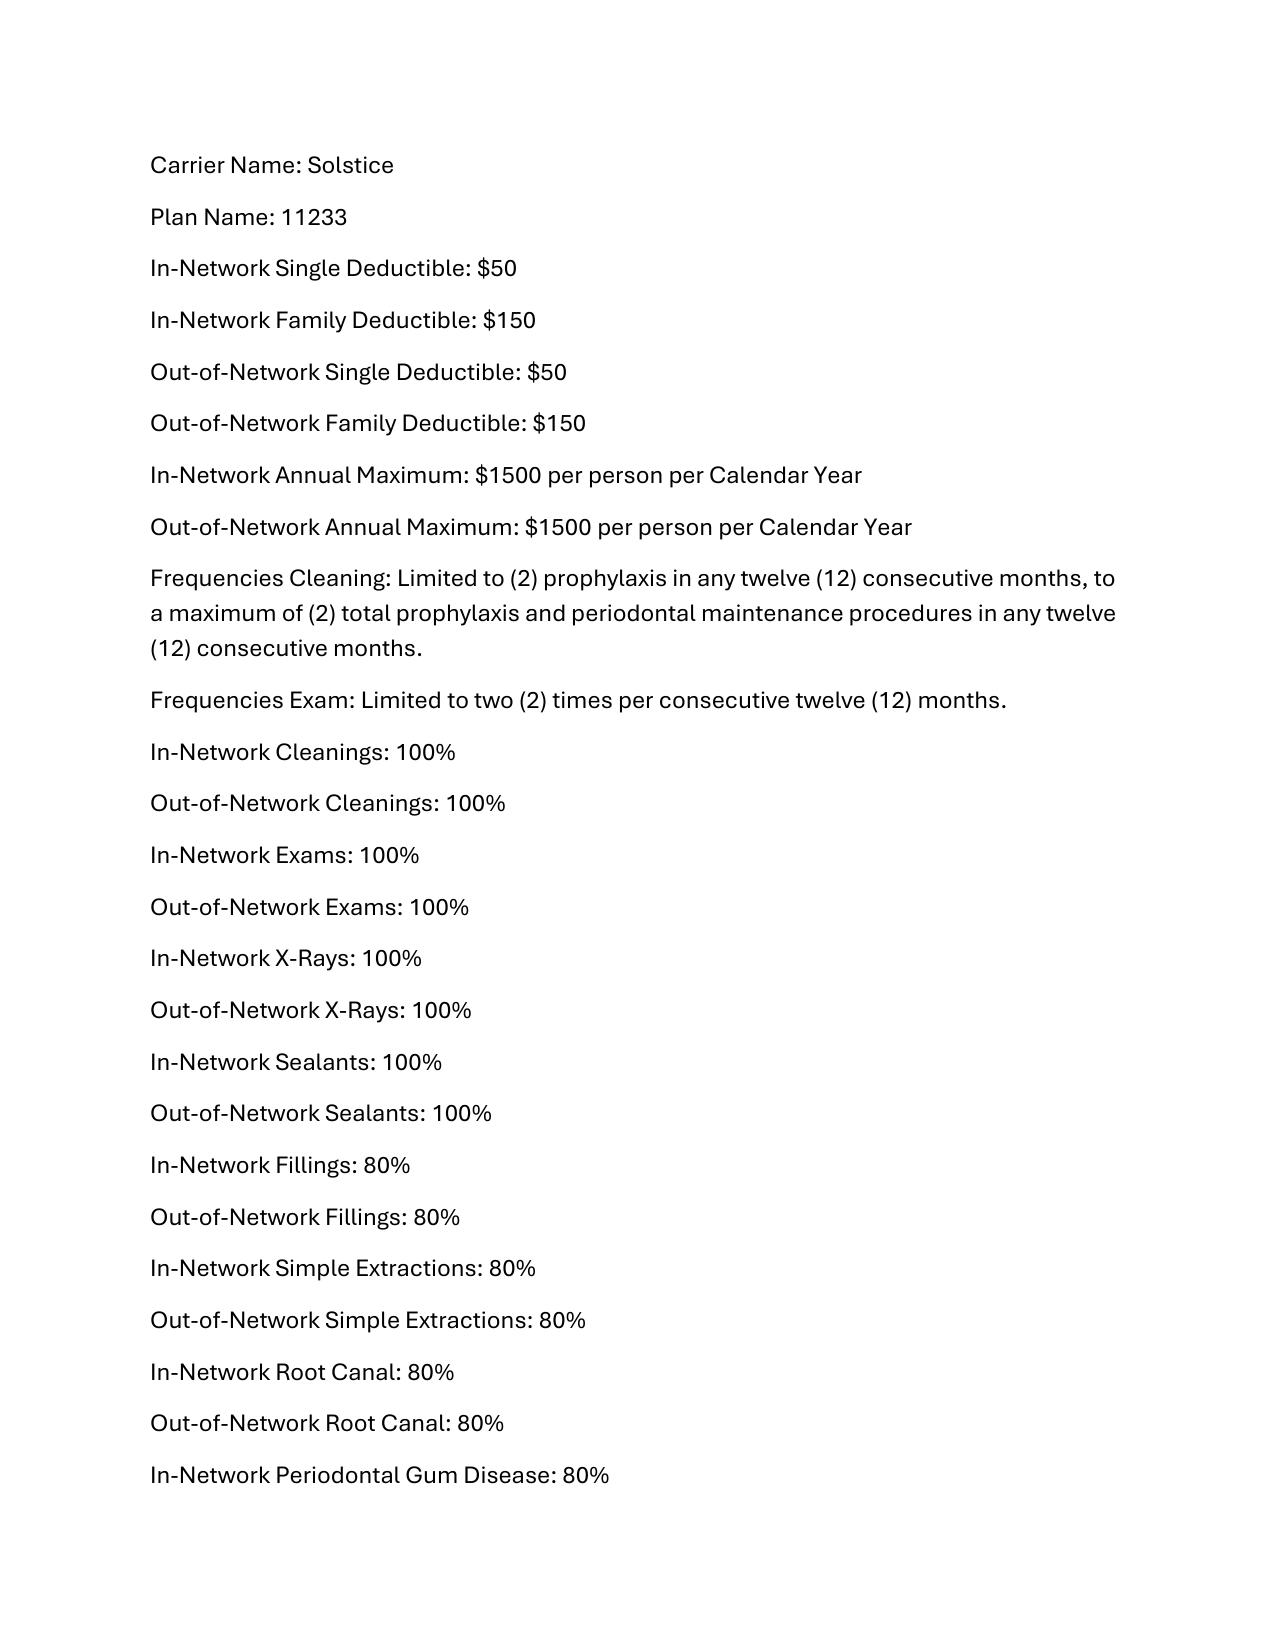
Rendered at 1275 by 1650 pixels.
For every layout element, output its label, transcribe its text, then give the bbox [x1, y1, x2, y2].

text In-Network X-Rays: 100% [150, 943, 1125, 974]
text In-Network Family Deductible: $150 [150, 305, 1125, 336]
text Carrier Name: Solstice [150, 150, 1125, 181]
text Plan Name: 11233 [150, 202, 1125, 232]
text Frequencies Exam: Limited to two (2) times per consecutive twelve (12) months. [150, 685, 1125, 716]
text In-Network Exams: 100% [150, 840, 1125, 871]
text In-Network Single Deductible: $50 [150, 253, 1125, 284]
text In-Network Fillings: 80% [150, 1150, 1125, 1181]
text Out-of-Network Fillings: 80% [150, 1202, 1125, 1232]
text In-Network Sealants: 100% [150, 1047, 1125, 1077]
text Out-of-Network Root Canal: 80% [150, 1408, 1125, 1439]
text Out-of-Network Annual Maximum: $1500 per person per Calendar Year [150, 512, 1125, 542]
text Frequencies Cleaning: Limited to (2) prophylaxis in any twelve (12) consecutive months, to a maximum of (2) total prophylaxis and periodontal maintenance procedures in any twelve (12) consecutive months. [150, 563, 1125, 664]
text In-Network Annual Maximum: $1500 per person per Calendar Year [150, 460, 1125, 491]
text Out-of-Network Simple Extractions: 80% [150, 1305, 1125, 1336]
text In-Network Cleanings: 100% [150, 737, 1125, 767]
text Out-of-Network X-Rays: 100% [150, 995, 1125, 1026]
text Out-of-Network Cleanings: 100% [150, 788, 1125, 819]
text Out-of-Network Family Deductible: $150 [150, 408, 1125, 439]
text Out-of-Network Exams: 100% [150, 892, 1125, 922]
text Out-of-Network Single Deductible: $50 [150, 357, 1125, 387]
text Out-of-Network Sealants: 100% [150, 1098, 1125, 1129]
text In-Network Root Canal: 80% [150, 1357, 1125, 1387]
text In-Network Periodontal Gum Disease: 80% [150, 1460, 1125, 1491]
text In-Network Simple Extractions: 80% [150, 1253, 1125, 1284]
